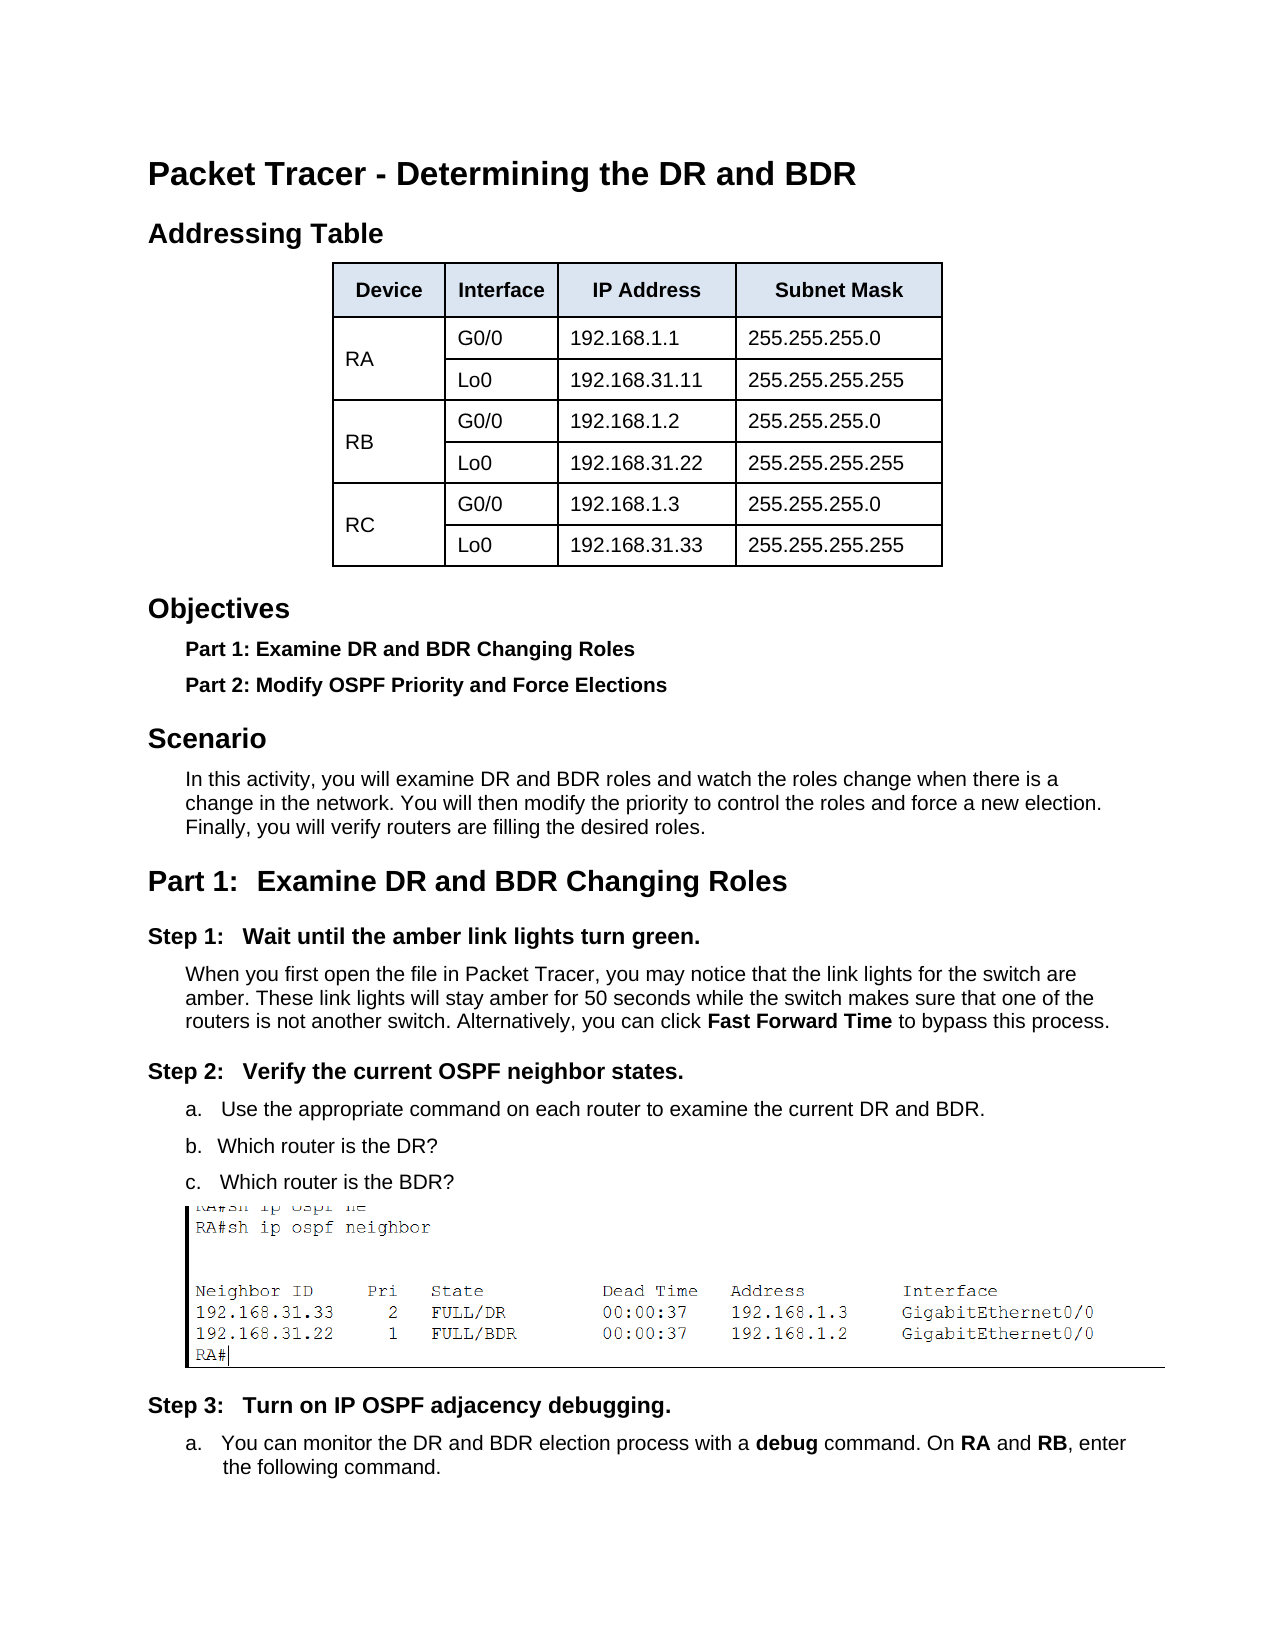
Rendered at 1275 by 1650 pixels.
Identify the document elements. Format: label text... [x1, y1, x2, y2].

text Packet Tracer - Determining the DR and BDR [148, 154, 1127, 192]
table_header Device [334, 264, 444, 316]
table_cell RA [334, 318, 444, 399]
text Part 2: Modify OSPF Priority and Force Elections [185, 673, 1127, 697]
text Step 1: Wait until the amber link lights turn green. [148, 923, 1127, 949]
table_cell G0/0 [446, 484, 557, 523]
text Step 3: Turn on IP OSPF adjacency debugging. [148, 1392, 1127, 1419]
text Part 1: Examine DR and BDR Changing Roles [148, 864, 1127, 898]
text Objectives [148, 592, 1127, 624]
text a. You can monitor the DR and BDR election process with a debug command. On RA and RB, enter the following command. [185, 1431, 1127, 1479]
text b. Which router is the DR? [185, 1134, 1127, 1158]
text Scenario [148, 722, 1127, 755]
table_cell 192.168.1.3 [559, 484, 735, 523]
table_cell 255.255.255.255 [737, 443, 941, 482]
table_cell 255.255.255.255 [737, 526, 941, 565]
table_header Subnet Mask [737, 264, 941, 316]
text Part 1: Examine DR and BDR Changing Roles [185, 637, 1127, 661]
table_cell Lo0 [446, 443, 557, 482]
text When you first open the file in Packet Tracer, you may notice that the link lights for the switch are amber. These link lights will stay amber for 50 seconds while the switch makes sure that one of the routers is not another switch. Alternatively, you can click Fast Forward Time to bypass this process. [185, 961, 1127, 1033]
text a. Use the appropriate command on each router to examine the current DR and BDR. [185, 1097, 1127, 1121]
table_cell 192.168.31.33 [559, 526, 735, 565]
table_cell 192.168.1.1 [559, 318, 735, 358]
table_cell 255.255.255.0 [737, 318, 941, 358]
text In this activity, you will examine DR and BDR roles and watch the roles change when there is a change in the network. You will then modify the priority to control the roles and force a new election. Finally, you will verify routers are filling the desired roles. [185, 767, 1127, 839]
table_cell 255.255.255.255 [737, 360, 941, 399]
table_cell G0/0 [446, 318, 557, 358]
table_cell 192.168.1.2 [559, 401, 735, 441]
table_cell Lo0 [446, 360, 557, 399]
table_header IP Address [559, 264, 735, 316]
text c. Which router is the BDR? [185, 1170, 1127, 1194]
table_cell 192.168.31.22 [559, 443, 735, 482]
table_cell G0/0 [446, 401, 557, 441]
table_header Interface [446, 264, 557, 316]
table_cell RC [334, 484, 444, 565]
table_cell 255.255.255.0 [737, 484, 941, 523]
table_cell RB [334, 401, 444, 482]
table_cell 192.168.31.11 [559, 360, 735, 399]
table_cell Lo0 [446, 526, 557, 565]
table_cell 255.255.255.0 [737, 401, 941, 441]
picture [185, 1206, 1165, 1368]
text Step 2: Verify the current OSPF neighbor states. [148, 1058, 1127, 1085]
text Addressing Table [148, 217, 1127, 250]
